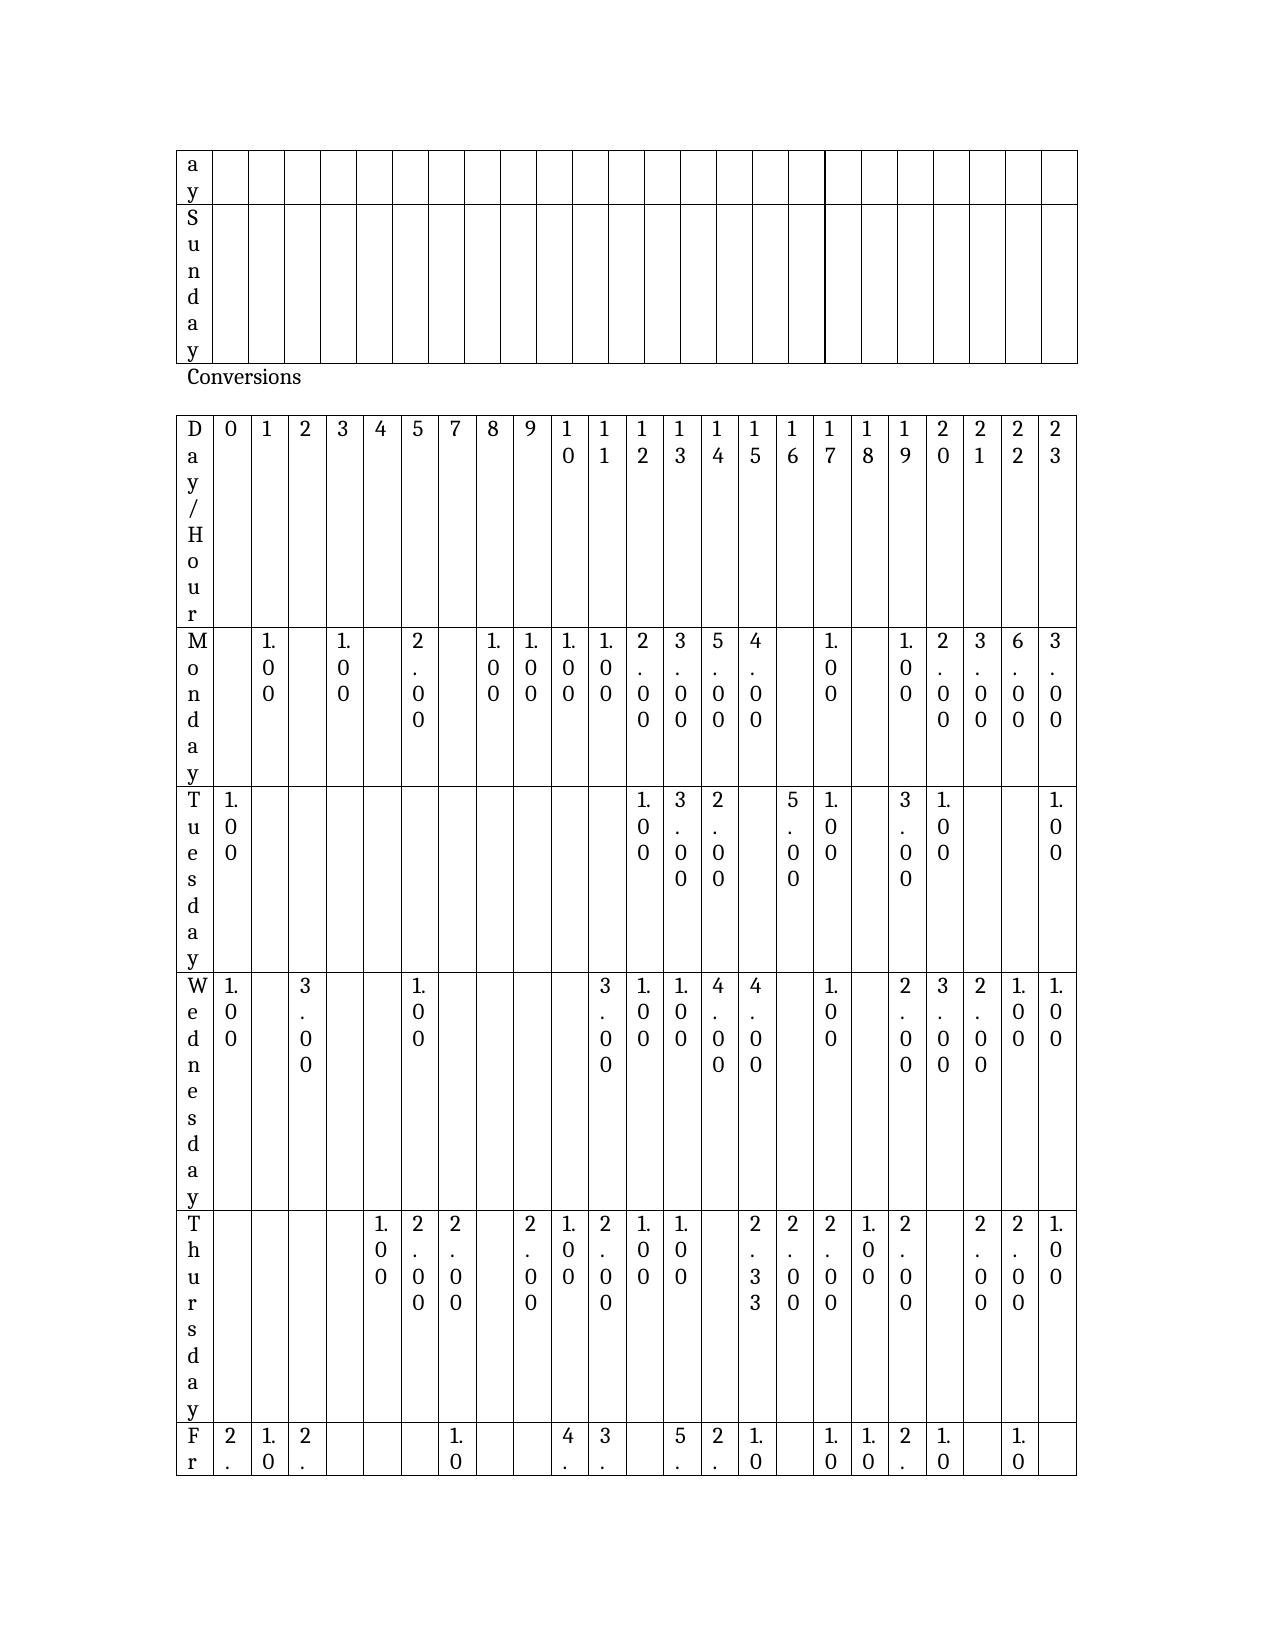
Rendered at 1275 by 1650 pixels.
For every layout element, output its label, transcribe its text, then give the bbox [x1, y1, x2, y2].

table_cell [477, 1211, 513, 1422]
table_cell [1042, 205, 1077, 363]
table_cell [777, 628, 813, 786]
table_cell [1006, 205, 1041, 363]
table_cell 1.00 [664, 1211, 701, 1422]
table_cell Friday [177, 1423, 213, 1475]
table_cell [970, 151, 1005, 204]
table_cell [898, 205, 933, 363]
table_cell 1.00 [514, 628, 551, 786]
table_cell [552, 973, 588, 1210]
table_cell 2.00 [1002, 1211, 1038, 1422]
table_cell 1.00 [477, 628, 513, 786]
table_cell [789, 151, 824, 204]
table_cell 3.00 [927, 973, 963, 1210]
table_header 12 [627, 416, 663, 627]
table_cell [826, 205, 861, 363]
table_cell 1.00 [439, 1423, 476, 1475]
table_cell [702, 1211, 738, 1422]
table_cell Thursday [177, 1211, 213, 1422]
table_cell 5.00 [702, 628, 738, 786]
table_cell [465, 205, 500, 363]
table_cell 1.00 [664, 973, 701, 1210]
table_cell [252, 973, 288, 1210]
table_cell [357, 205, 392, 363]
table_cell [364, 628, 401, 786]
table_cell 3.00 [289, 973, 326, 1210]
table_cell [681, 205, 716, 363]
table_cell 1.00 [852, 1423, 888, 1475]
table_cell [327, 973, 363, 1210]
table_cell 2.00 [627, 628, 663, 786]
table_cell 3.00 [589, 973, 626, 1210]
table_header 14 [702, 416, 738, 627]
table_cell 1.00 [927, 787, 963, 972]
table_cell [1042, 151, 1077, 204]
table_cell 1.00 [627, 1211, 663, 1422]
table_cell 1.00 [739, 1423, 776, 1475]
table_cell 5.00 [777, 787, 813, 972]
table_cell [285, 151, 320, 204]
table_cell 5.00 [664, 1423, 701, 1475]
table_cell 1.00 [364, 1211, 401, 1422]
table_cell [514, 787, 551, 972]
table_cell [249, 205, 284, 363]
table_cell 1.00 [214, 787, 251, 972]
table_cell [213, 151, 248, 204]
table_header 17 [814, 416, 851, 627]
table_cell 2.00 [702, 1423, 738, 1475]
table_cell [717, 151, 752, 204]
table_cell 3.00 [964, 628, 1001, 786]
table_header 22 [1002, 416, 1038, 627]
table_cell [364, 1423, 401, 1475]
table_cell 2.00 [589, 1211, 626, 1422]
table_header 15 [739, 416, 776, 627]
table_cell [477, 973, 513, 1210]
table_cell 1.00 [552, 628, 588, 786]
table_cell [852, 628, 888, 786]
table_cell [753, 151, 788, 204]
table_cell [777, 973, 813, 1210]
table_cell 2.00 [777, 1211, 813, 1422]
table_cell [439, 973, 476, 1210]
table_cell [852, 973, 888, 1210]
table_cell Monday [177, 628, 213, 786]
table_header 16 [777, 416, 813, 627]
table_cell [402, 1423, 438, 1475]
table_header 13 [664, 416, 701, 627]
table_cell [537, 205, 572, 363]
table_cell 1.00 [889, 628, 926, 786]
table_cell [289, 787, 326, 972]
table_cell 2.00 [964, 1211, 1001, 1422]
table_cell [364, 787, 401, 972]
table_header Day/Hour [177, 416, 213, 627]
table_cell [439, 787, 476, 972]
table_cell [934, 151, 969, 204]
table_cell [627, 1423, 663, 1475]
table_header 20 [927, 416, 963, 627]
table_cell [1006, 151, 1041, 204]
table_cell 3.00 [889, 787, 926, 972]
table_cell 1.00 [627, 787, 663, 972]
table_cell 4.00 [739, 628, 776, 786]
table_cell [514, 1423, 551, 1475]
table_cell [402, 787, 438, 972]
table_cell 4.00 [702, 973, 738, 1210]
table_cell [717, 205, 752, 363]
table_cell [573, 151, 608, 204]
table_cell 2.00 [814, 1211, 851, 1422]
table_cell [429, 151, 464, 204]
table_cell Tuesday [177, 787, 213, 972]
table_header 19 [889, 416, 926, 627]
table_cell [1039, 1423, 1076, 1475]
table_cell [609, 205, 644, 363]
table_cell 2.00 [702, 787, 738, 972]
table_cell 1.00 [814, 628, 851, 786]
table_cell 2.00 [514, 1211, 551, 1422]
table_cell [321, 205, 356, 363]
table_cell Sunday [177, 205, 212, 363]
table_header 18 [852, 416, 888, 627]
table_header 1 [252, 416, 288, 627]
table_header 11 [589, 416, 626, 627]
table_cell [477, 787, 513, 972]
table_cell [289, 628, 326, 786]
table_cell 1.00 [852, 1211, 888, 1422]
text Conversions [187, 364, 1087, 390]
table_cell 2.00 [402, 1211, 438, 1422]
table_header 23 [1039, 416, 1076, 627]
table_cell [1002, 787, 1038, 972]
table_cell [826, 151, 861, 204]
table_cell [252, 787, 288, 972]
table_cell Wednesday [177, 973, 213, 1210]
table_cell [214, 1211, 251, 1422]
table_cell 2.00 [964, 973, 1001, 1210]
table_cell [537, 151, 572, 204]
table_cell [964, 1423, 1001, 1475]
table_cell [327, 787, 363, 972]
table_cell [439, 628, 476, 786]
table_cell Saturday [177, 151, 212, 204]
table_cell 1.00 [1002, 973, 1038, 1210]
table_cell [862, 151, 897, 204]
table_cell 1.00 [252, 628, 288, 786]
table_cell [393, 205, 428, 363]
table_cell 3.00 [664, 628, 701, 786]
table_header 9 [514, 416, 551, 627]
table_cell [934, 205, 969, 363]
table_cell [645, 151, 680, 204]
table_cell 2.00 [927, 628, 963, 786]
table_header 4 [364, 416, 401, 627]
table_cell 3.00 [1039, 628, 1076, 786]
table_cell 1.00 [927, 1423, 963, 1475]
table_cell [970, 205, 1005, 363]
table_cell [501, 205, 536, 363]
table_cell [898, 151, 933, 204]
table_header 0 [214, 416, 251, 627]
table_cell 1.00 [214, 973, 251, 1210]
table_cell [552, 787, 588, 972]
table_cell 2.00 [889, 1423, 926, 1475]
table_cell 1.00 [252, 1423, 288, 1475]
table_cell [862, 205, 897, 363]
table_cell [249, 151, 284, 204]
table_header 2 [289, 416, 326, 627]
table_cell [465, 151, 500, 204]
table_cell 2.00 [889, 1211, 926, 1422]
table_cell 1.00 [814, 1423, 851, 1475]
table_cell 3.00 [664, 787, 701, 972]
table_cell 2.00 [889, 973, 926, 1210]
table_cell 6.00 [1002, 628, 1038, 786]
table_cell [393, 151, 428, 204]
table_cell 3.00 [589, 1423, 626, 1475]
table_header 7 [439, 416, 476, 627]
table_cell 2.33 [739, 1211, 776, 1422]
table_cell [589, 787, 626, 972]
table_cell 1.00 [552, 1211, 588, 1422]
table_cell [514, 973, 551, 1210]
table_cell 1.00 [1002, 1423, 1038, 1475]
table_cell [321, 151, 356, 204]
table_cell 1.00 [814, 973, 851, 1210]
table_cell 2.00 [289, 1423, 326, 1475]
table_cell 1.00 [1039, 1211, 1076, 1422]
table_cell [645, 205, 680, 363]
table_cell [739, 787, 776, 972]
table_header 5 [402, 416, 438, 627]
table_cell [477, 1423, 513, 1475]
table_cell 2.00 [439, 1211, 476, 1422]
table_cell [789, 205, 824, 363]
table_cell 1.00 [814, 787, 851, 972]
table_cell 4.00 [739, 973, 776, 1210]
table_cell [214, 628, 251, 786]
table_cell [927, 1211, 963, 1422]
table_cell 4.00 [552, 1423, 588, 1475]
table_cell 1.00 [627, 973, 663, 1210]
table_cell [429, 205, 464, 363]
table_header 3 [327, 416, 363, 627]
table_cell [501, 151, 536, 204]
table_cell [609, 151, 644, 204]
table_cell [327, 1211, 363, 1422]
table_cell [753, 205, 788, 363]
table_cell 2.00 [402, 628, 438, 786]
table_cell [364, 973, 401, 1210]
table_cell [252, 1211, 288, 1422]
table_cell [964, 787, 1001, 972]
table_cell [289, 1211, 326, 1422]
table_cell [681, 151, 716, 204]
table_cell [285, 205, 320, 363]
table_cell [777, 1423, 813, 1475]
table_cell 1.00 [402, 973, 438, 1210]
table_cell 1.00 [327, 628, 363, 786]
table_cell [357, 151, 392, 204]
table_cell 1.00 [589, 628, 626, 786]
table_cell 1.00 [1039, 787, 1076, 972]
table_cell 2.00 [214, 1423, 251, 1475]
table_header 10 [552, 416, 588, 627]
table_header 21 [964, 416, 1001, 627]
table_cell [213, 205, 248, 363]
table_cell [327, 1423, 363, 1475]
table_cell 1.00 [1039, 973, 1076, 1210]
table_cell [573, 205, 608, 363]
table_cell [852, 787, 888, 972]
table_header 8 [477, 416, 513, 627]
